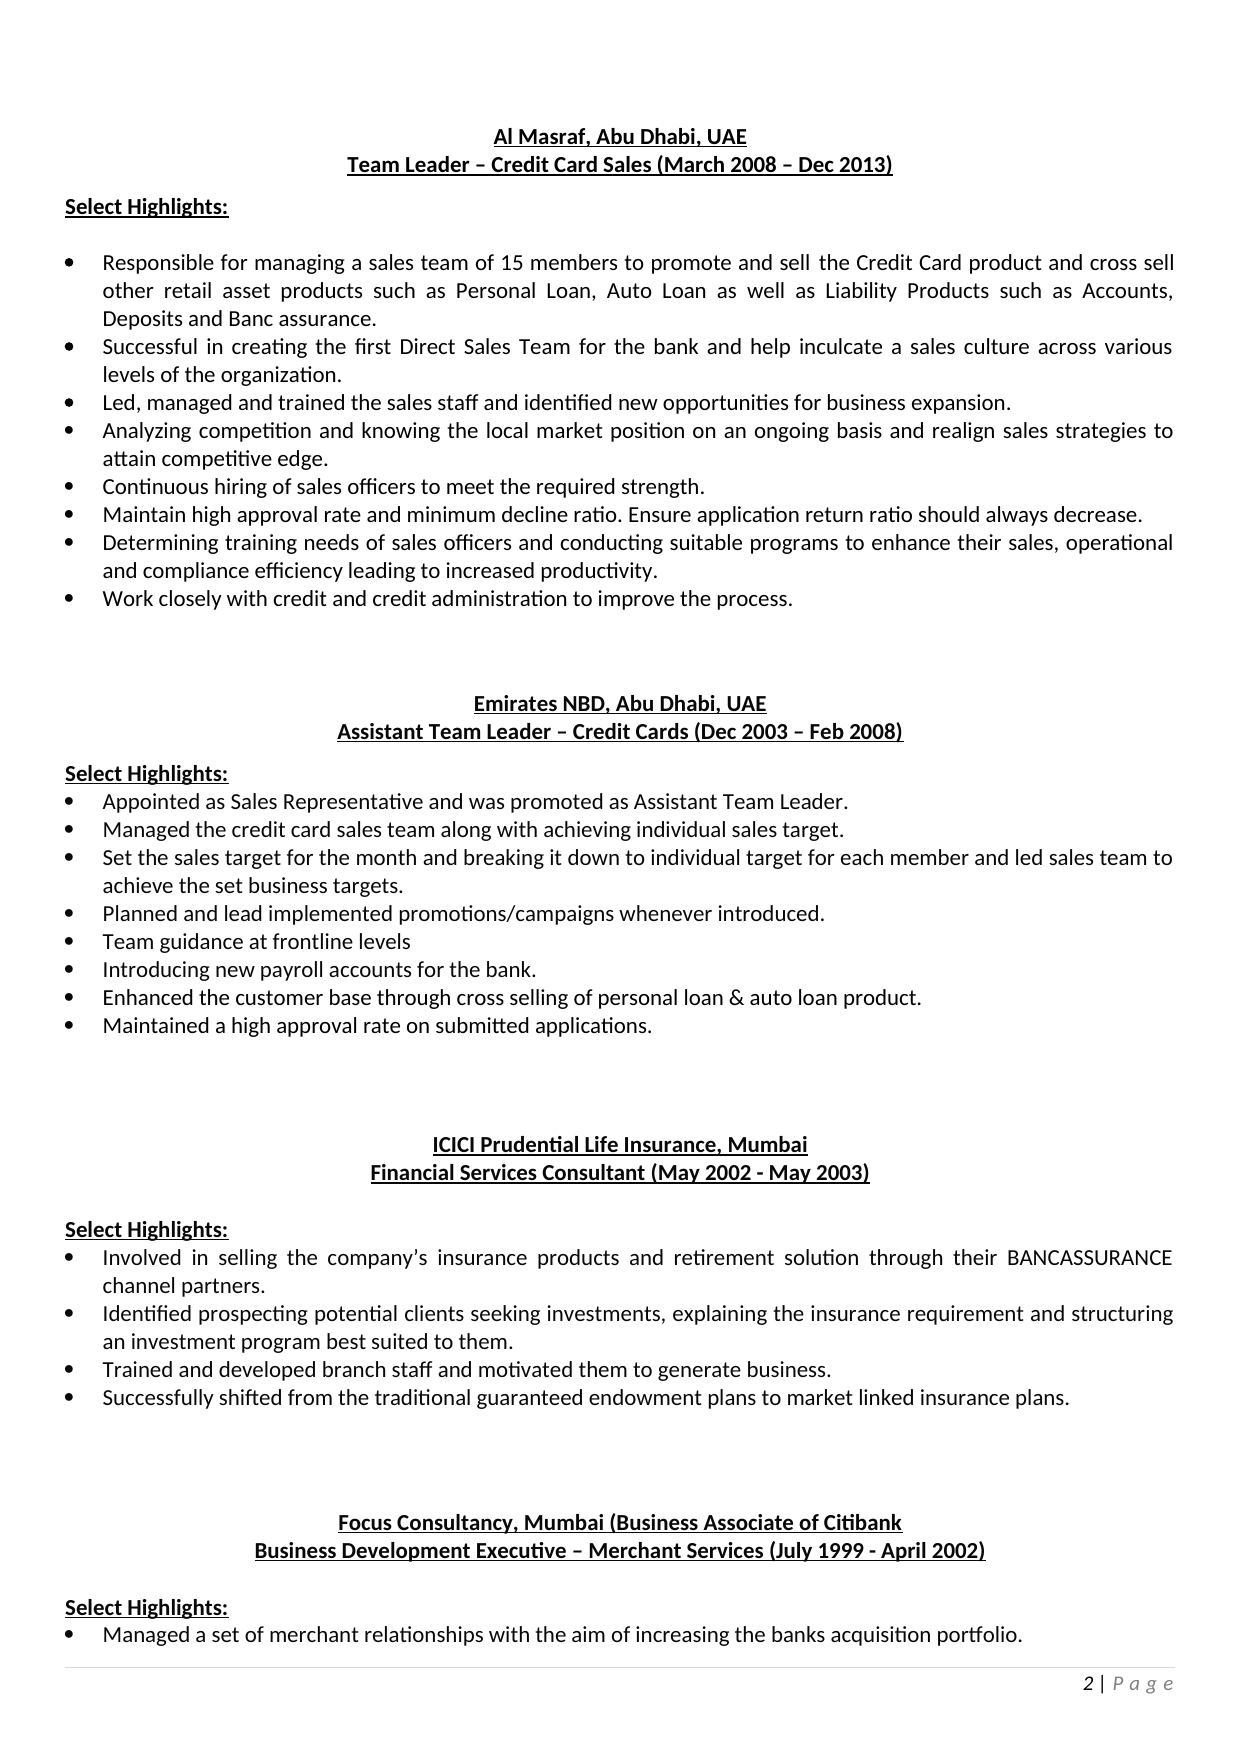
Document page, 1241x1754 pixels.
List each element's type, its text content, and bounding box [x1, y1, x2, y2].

text Select Highlights: [65, 1593, 1175, 1621]
text Select Highlights: [65, 1215, 1175, 1243]
list Planned and lead implemented promotions/campaigns whenever introduced. [65, 899, 1175, 927]
text Financial Services Consultant (May 2002 - May 2003) [65, 1158, 1175, 1186]
list Responsible for managing a sales team of 15 members to promote and sell the Credit Card product and cross sell other retail asset products such as Personal Loan, Auto Loan as well as Liability Products such as Accounts, Deposits and Banc assurance. [65, 248, 1175, 332]
list Appointed as Sales Representative and was promoted as Assistant Team Leader. [65, 787, 1175, 815]
list Work closely with credit and credit administration to improve the process. [65, 584, 1175, 612]
list Analyzing competition and knowing the local market position on an ongoing basis and realign sales strategies to attain competitive edge. [65, 416, 1175, 472]
list Successful in creating the first Direct Sales Team for the bank and help inculcate a sales culture across various levels of the organization. [65, 332, 1175, 388]
list Team guidance at frontline levels [65, 927, 1175, 955]
list Maintain high approval rate and minimum decline ratio. Ensure application return ratio should always decrease. [65, 500, 1175, 528]
text Select Highlights: [65, 192, 1175, 220]
text Business Development Executive – Merchant Services (July 1999 - April 2002) [65, 1536, 1175, 1564]
list Continuous hiring of sales officers to meet the required strength. [65, 472, 1175, 500]
list Managed the credit card sales team along with achieving individual sales target. [65, 815, 1175, 843]
text Team Leader – Credit Card Sales (March 2008 – Dec 2013) [65, 150, 1175, 178]
text Emirates NBD, Abu Dhabi, UAE [65, 689, 1175, 717]
list Enhanced the customer base through cross selling of personal loan & auto loan product. [65, 983, 1175, 1011]
text Al Masraf, Abu Dhabi, UAE [65, 122, 1175, 150]
text Select Highlights: [65, 759, 1175, 787]
list Led, managed and trained the sales staff and identified new opportunities for business expansion. [65, 388, 1175, 416]
list Managed a set of merchant relationships with the aim of increasing the banks acquisition portfolio. [65, 1621, 1175, 1649]
text Assistant Team Leader – Credit Cards (Dec 2003 – Feb 2008) [65, 717, 1175, 745]
list Successfully shifted from the traditional guaranteed endowment plans to market linked insurance plans. [65, 1383, 1175, 1411]
list Maintained a high approval rate on submitted applications. [65, 1011, 1175, 1039]
list Introducing new payroll accounts for the bank. [65, 955, 1175, 983]
text ICICI Prudential Life Insurance, Mumbai [65, 1130, 1175, 1158]
list Trained and developed branch staff and motivated them to generate business. [65, 1355, 1175, 1383]
list Involved in selling the company’s insurance products and retirement solution through their BANCASSURANCE channel partners. [65, 1243, 1175, 1299]
list Set the sales target for the month and breaking it down to individual target for each member and led sales team to achieve the set business targets. [65, 843, 1175, 899]
list Determining training needs of sales officers and conducting suitable programs to enhance their sales, operational and compliance efficiency leading to increased productivity. [65, 528, 1175, 584]
list Identified prospecting potential clients seeking investments, explaining the insurance requirement and structuring an investment program best suited to them. [65, 1299, 1175, 1355]
text Focus Consultancy, Mumbai (Business Associate of Citibank [65, 1508, 1175, 1536]
